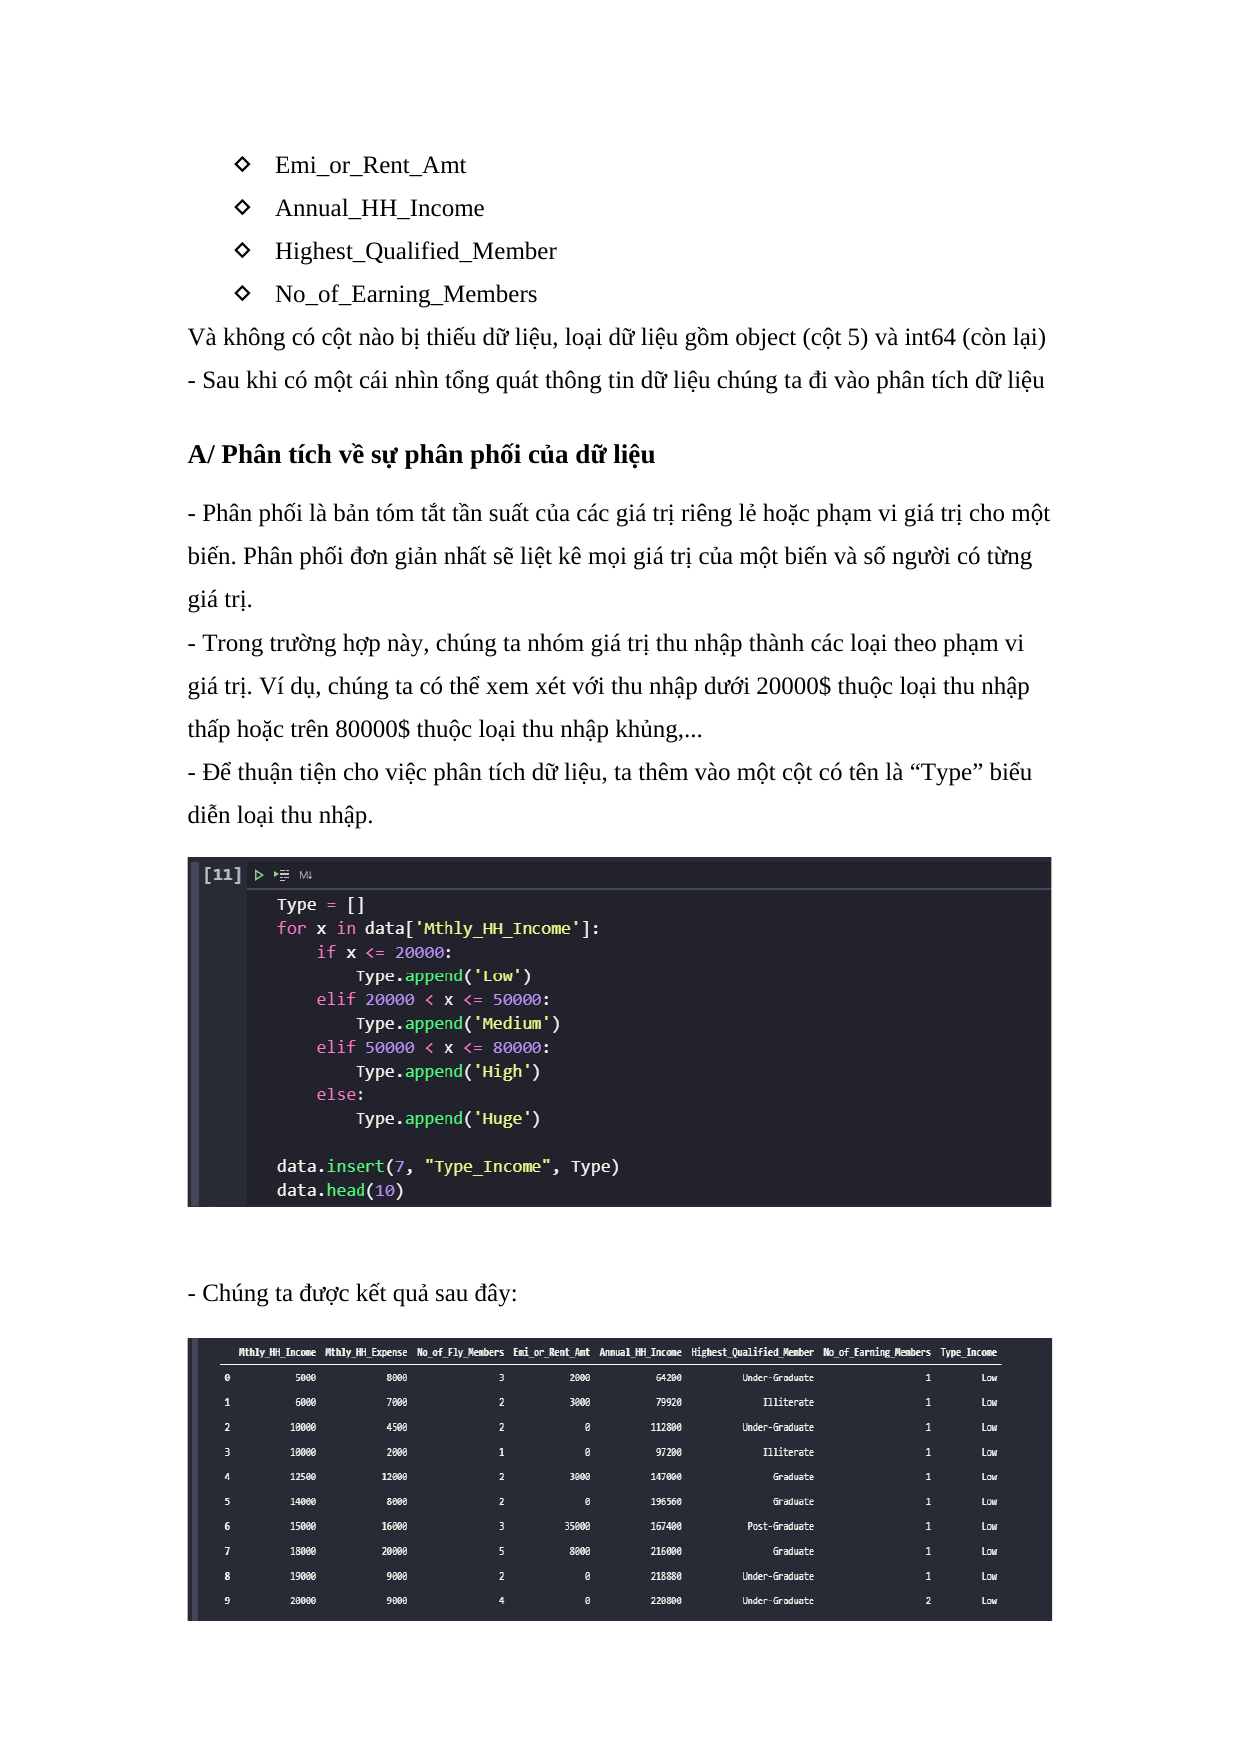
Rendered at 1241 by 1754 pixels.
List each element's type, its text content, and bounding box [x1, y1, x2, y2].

list No_of_Earning_Members [231, 279, 1053, 308]
list - Sau khi có một cái nhìn tổng quát thông tin dữ liệu chúng ta đi vào phân tích dữ liệu [187, 366, 1053, 394]
picture [187, 1338, 1053, 1621]
list Highest_Qualified_Member [231, 236, 1053, 265]
text - Phân phối là bản tóm tắt tần suất của các giá trị riêng lẻ hoặc phạm vi giá trị cho một biến. Phân phối đơn giản nhất sẽ liệt kê mọi giá trị của một biến và số người có từng giá trị. [187, 498, 1053, 613]
text - Chúng ta được kết quả sau đây: [187, 1278, 1053, 1307]
list Và không có cột nào bị thiếu dữ liệu, loại dữ liệu gồm object (cột 5) và int64 (còn lại) [187, 322, 1053, 351]
list Emi_or_Rent_Amt [231, 150, 1053, 179]
subtitle A/ Phân tích về sự phân phối của dữ liệu [187, 438, 1053, 469]
text - Để thuận tiện cho việc phân tích dữ liệu, ta thêm vào một cột có tên là “Type” biểu diễn loại thu nhập. [187, 757, 1053, 829]
picture [187, 857, 1052, 1207]
text - Trong trường hợp này, chúng ta nhóm giá trị thu nhập thành các loại theo phạm vi giá trị. Ví dụ, chúng ta có thể xem xét với thu nhập dưới 20000$ thuộc loại thu nhập thấp hoặc trên 80000$ thuộc loại thu nhập khủng,... [187, 628, 1053, 743]
list Annual_HH_Income [231, 193, 1053, 222]
